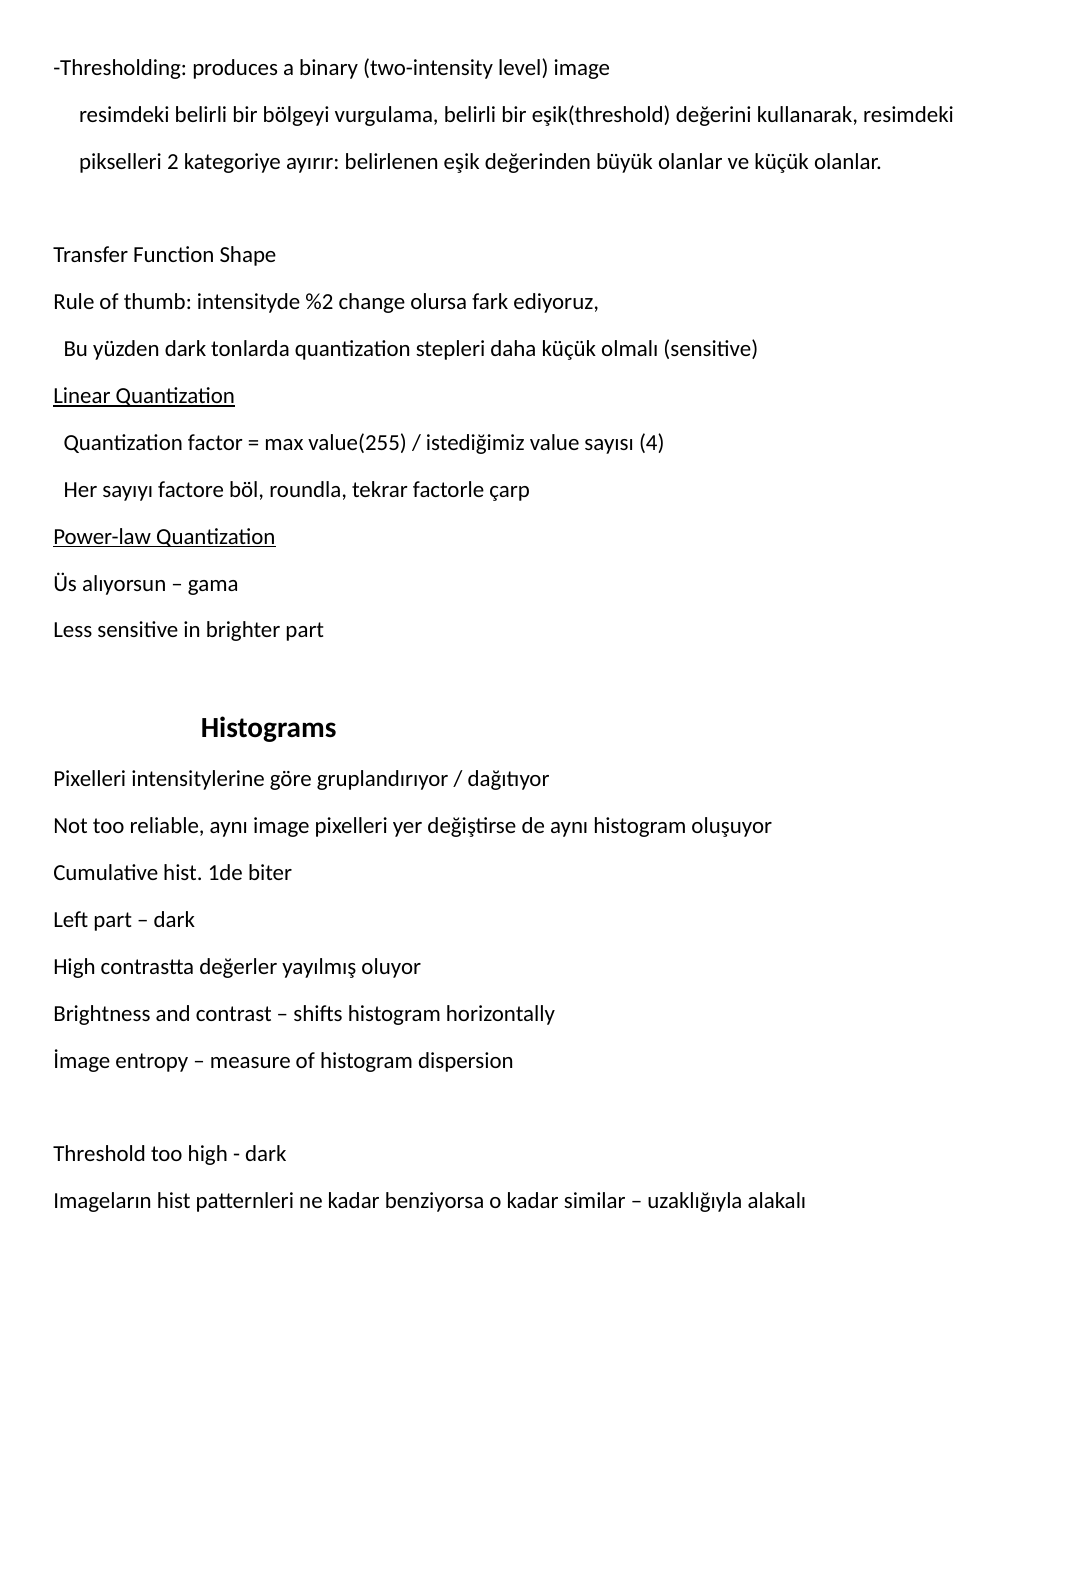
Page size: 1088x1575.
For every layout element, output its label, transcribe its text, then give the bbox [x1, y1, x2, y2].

text Not too reliable, aynı image pixelleri yer değiştirse de aynı histogram oluşuyor [53, 811, 1034, 839]
text resimdeki belirli bir bölgeyi vurgulama, belirli bir eşik(threshold) değerini kullanarak, resimdeki [53, 100, 1034, 128]
text Bu yüzden dark tonlarda quantization stepleri daha küçük olmalı (sensitive) [53, 334, 1034, 362]
text Imageların hist patternleri ne kadar benziyorsa o kadar similar – uzaklığıyla alakalı [53, 1186, 1034, 1214]
text Her sayıyı factore böl, roundla, tekrar factorle çarp [53, 475, 1034, 503]
text -Thresholding: produces a binary (two-intensity level) image [53, 53, 1034, 81]
text Threshold too high - dark [53, 1139, 1034, 1167]
text Quantization factor = max value(255) / istediğimiz value sayısı (4) [53, 428, 1034, 456]
text Left part – dark [53, 905, 1034, 933]
text Linear Quantization [53, 381, 1034, 409]
text Power-law Quantization [53, 522, 1034, 550]
text High contrastta değerler yayılmış oluyor [53, 952, 1034, 980]
text Histograms [53, 709, 1034, 745]
text Transfer Function Shape [53, 241, 1034, 269]
text Less sensitive in brighter part [53, 616, 1034, 644]
text Brightness and contrast – shifts histogram horizontally [53, 999, 1034, 1027]
text İmage entropy – measure of histogram dispersion [53, 1046, 1034, 1074]
text pikselleri 2 kategoriye ayırır: belirlenen eşik değerinden büyük olanlar ve küçük olanlar. [53, 147, 1034, 175]
text Pixelleri intensitylerine göre gruplandırıyor / dağıtıyor [53, 764, 1034, 792]
text Rule of thumb: intensityde %2 change olursa fark ediyoruz, [53, 287, 1034, 316]
text Üs alıyorsun – gama [53, 569, 1034, 597]
text Cumulative hist. 1de biter [53, 858, 1034, 886]
